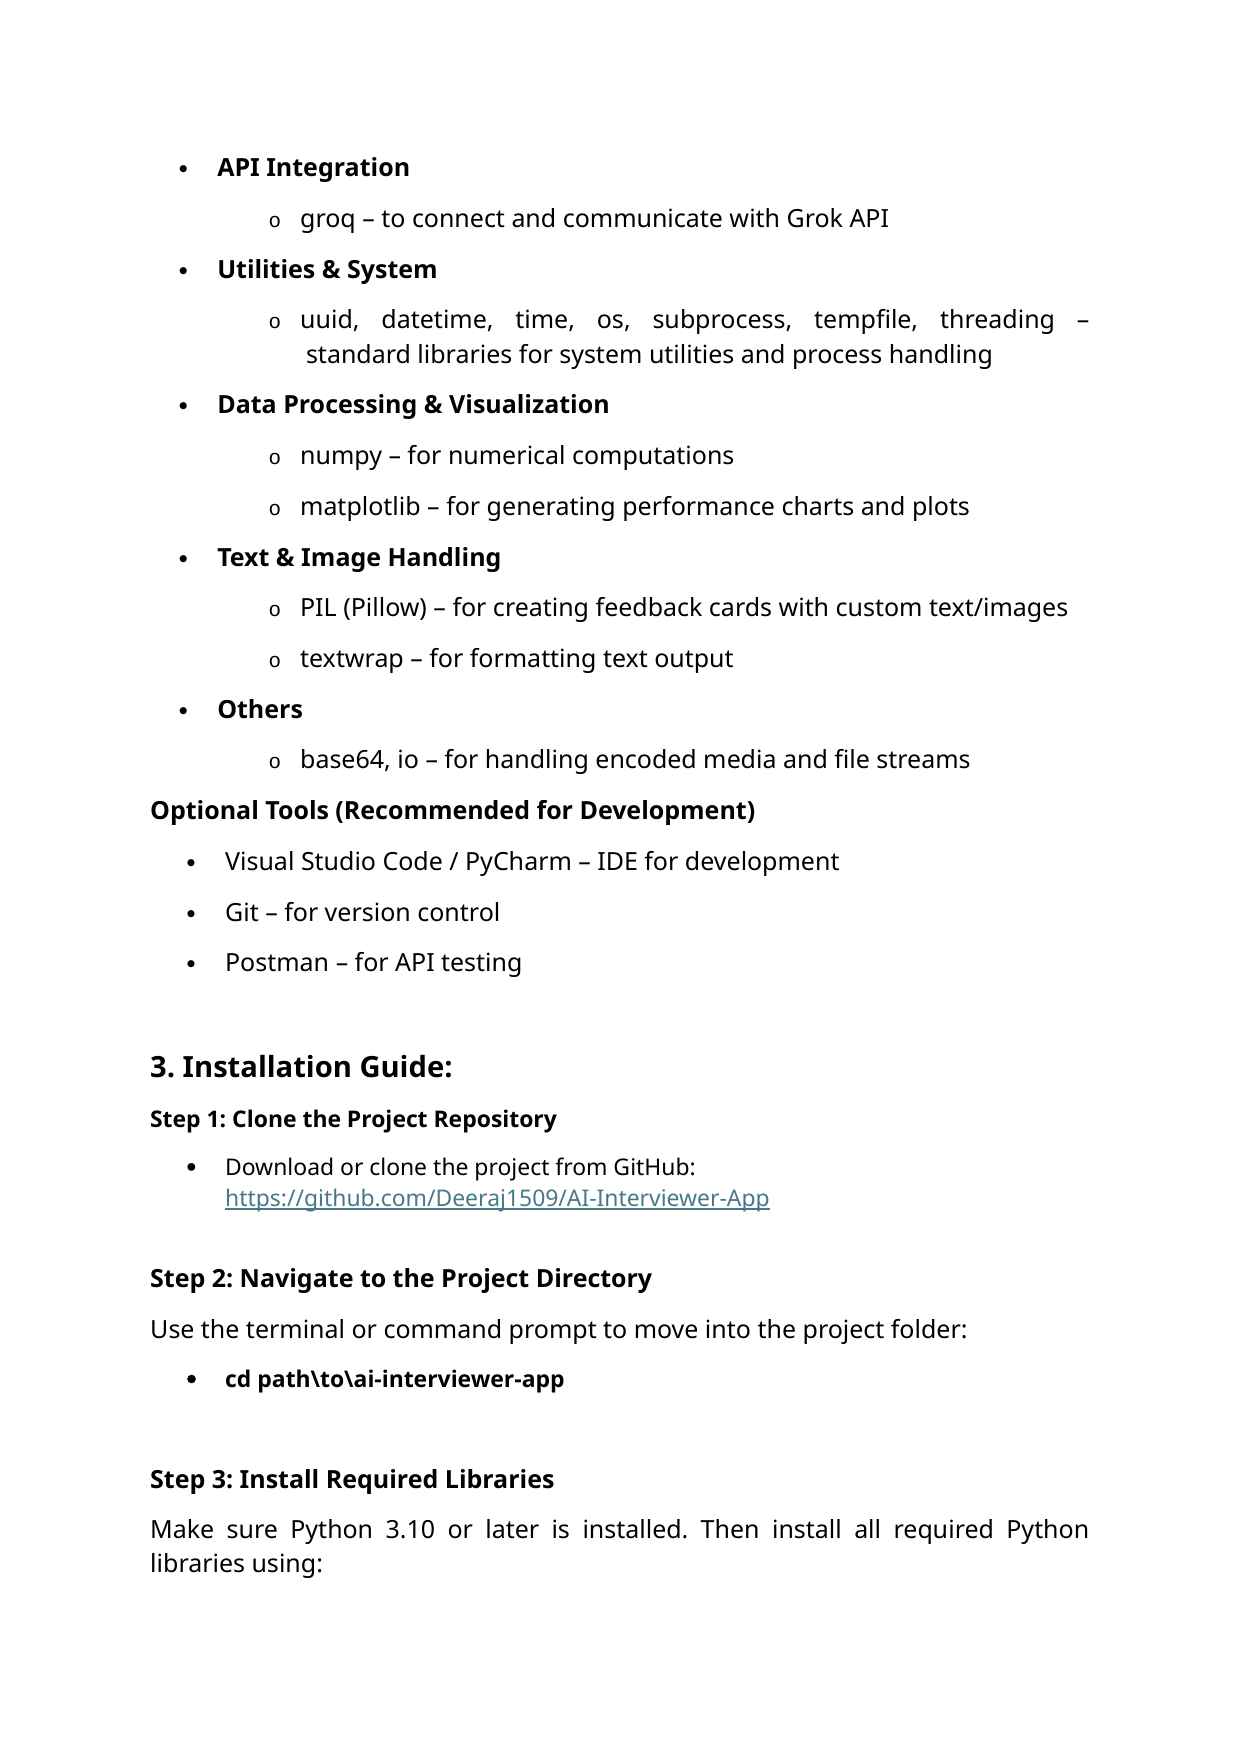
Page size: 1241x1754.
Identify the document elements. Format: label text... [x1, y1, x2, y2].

list Data Processing & Visualization [179, 387, 1090, 421]
list Text & Image Handling [179, 539, 1090, 573]
list groq – to connect and communicate with Grok API [268, 201, 1090, 235]
text Step 2: Navigate to the Project Directory [150, 1261, 1090, 1295]
text Optional Tools (Recommended for Development) [150, 793, 1090, 827]
list PIL (Pillow) – for creating feedback cards with custom text/images [268, 590, 1090, 624]
list base64, io – for handling encoded media and file streams [268, 742, 1090, 776]
list Others [179, 691, 1090, 725]
text Step 3: Install Required Libraries [150, 1461, 1090, 1495]
list Utilities & System [179, 251, 1090, 286]
list Postman – for API testing [187, 945, 1090, 979]
list Download or clone the project from GitHub: [187, 1151, 1090, 1182]
list numpy – for numerical computations [268, 438, 1090, 472]
text Step 1: Clone the Project Repository [150, 1103, 1090, 1134]
text 3. Installation Guide: [150, 1046, 1090, 1086]
list https://github.com/Deeraj1509/AI-Interviewer-App [225, 1182, 1090, 1213]
list API Integration [179, 150, 1090, 184]
list cd path\to\ai-interviewer-app [187, 1363, 1090, 1394]
list Git – for version control [187, 894, 1090, 928]
list matplotlib – for generating performance charts and plots [268, 488, 1090, 522]
text Make sure Python 3.10 or later is installed. Then install all required Python libraries using: [150, 1512, 1090, 1580]
list Visual Studio Code / PyCharm – IDE for development [187, 843, 1090, 878]
list uuid, datetime, time, os, subprocess, tempfile, threading – standard libraries for system utilities and process handling [268, 302, 1090, 370]
text Use the terminal or command prompt to move into the project folder: [150, 1312, 1090, 1346]
list textwrap – for formatting text output [268, 641, 1090, 675]
